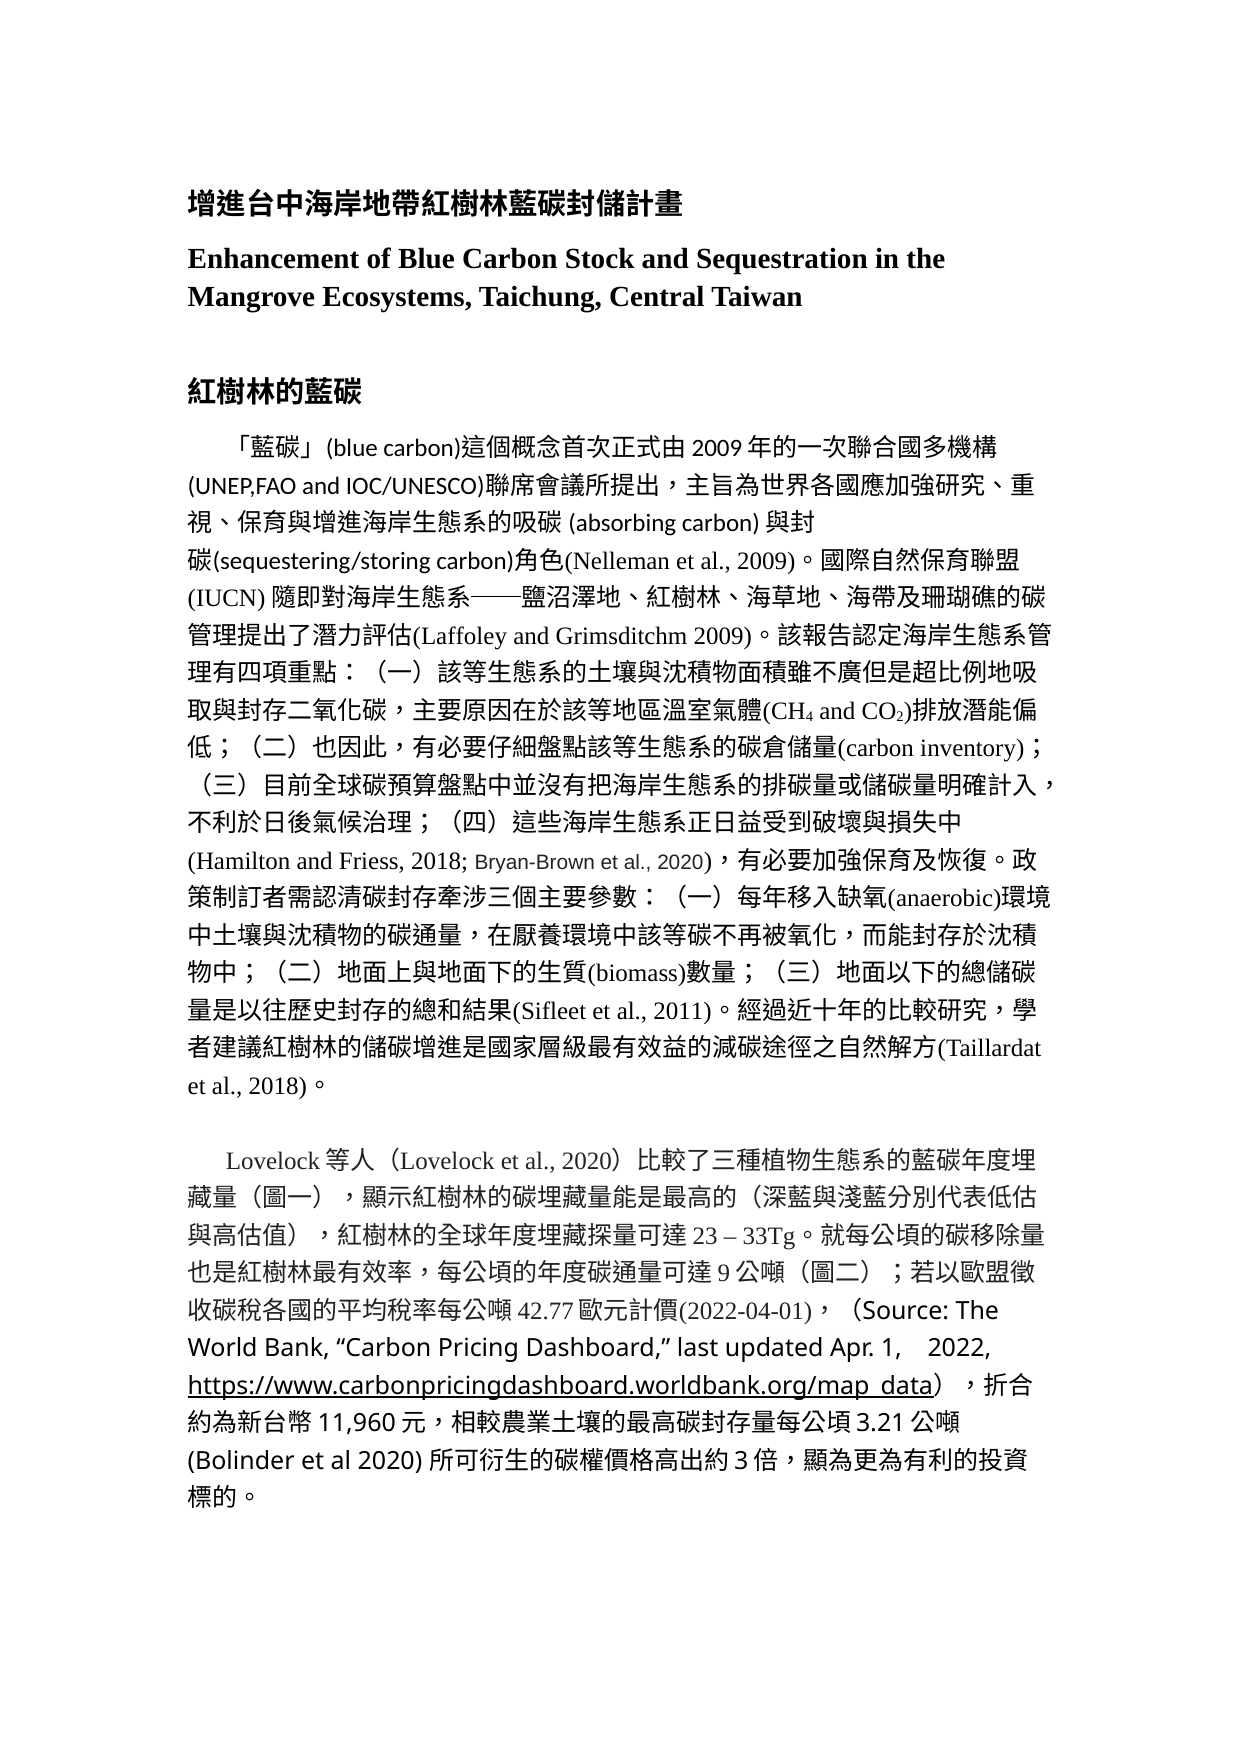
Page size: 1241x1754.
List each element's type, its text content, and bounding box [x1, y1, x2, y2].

text Lovelock等人（Lovelock et al., 2020）比較了三種植物生態系的藍碳年度埋藏量（圖一），顯示紅樹林的碳埋藏量能是最高的（深藍與淺藍分別代表低估與高估值），紅樹林的全球年度埋藏探量可達23 – 33Tg。就每公頃的碳移除量也是紅樹林最有效率，每公頃的年度碳通量可達9公噸（圖二）；若以歐盟徵收碳稅各國的平均稅率每公噸42.77歐元計價(2022-04-01)，（Source: The World Bank, “Carbon Pricing Dashboard,” last updated Apr. 1, 2022, https://www.carbonpricingdashboard.worldbank.org/map_data），折合約為新台幣11,960元，相較農業土壤的最高碳封存量每公頃3.21公噸 (Bolinder et al 2020) 所可衍生的碳權價格高出約3倍，顯為更為有利的投資標的。 [187, 1139, 1053, 1514]
text 「藍碳」(blue carbon)這個概念首次正式由2009年的一次聯合國多機構(UNEP,FAO and IOC/UNESCO)聯席會議所提出，主旨為世界各國應加強研究、重視、保育與增進海岸生態系的吸碳 (absorbing carbon) 與封碳(sequestering/storing carbon)角色(Nelleman et al., 2009)。國際自然保育聯盟(IUCN) 隨即對海岸生態系──鹽沼澤地、紅樹林、海草地、海帶及珊瑚礁的碳管理提出了潛力評估(Laffoley and Grimsditchm 2009)。該報告認定海岸生態系管理有四項重點：（一）該等生態系的土壤與沈積物面積雖不廣但是超比例地吸取與封存二氧化碳，主要原因在於該等地區溫室氣體(CH4 and CO2)排放潛能偏低；（二）也因此，有必要仔細盤點該等生態系的碳倉儲量(carbon inventory)；（三）目前全球碳預算盤點中並沒有把海岸生態系的排碳量或儲碳量明確計入，不利於日後氣候治理；（四）這些海岸生態系正日益受到破壞與損失中(Hamilton and Friess, 2018; Bryan-Brown et al., 2020)，有必要加強保育及恢復。政策制訂者需認清碳封存牽涉三個主要參數：（一）每年移入缺氧(anaerobic)環境中土壤與沈積物的碳通量，在厭養環境中該等碳不再被氧化，而能封存於沈積物中；（二）地面上與地面下的生質(biomass)數量；（三）地面以下的總儲碳量是以往歷史封存的總和結果(Sifleet et al., 2011)。經過近十年的比較研究，學者建議紅樹林的儲碳增進是國家層級最有效益的減碳途徑之自然解方(Taillardat et al., 2018)。 [187, 427, 1053, 1102]
text Enhancement of Blue Carbon Stock and Sequestration in the Mangrove Ecosystems, Taichung, Central Taiwan [187, 239, 1053, 314]
text 紅樹林的藍碳 [187, 352, 1053, 427]
text 增進台中海岸地帶紅樹林藍碳封儲計畫 [187, 164, 1053, 239]
